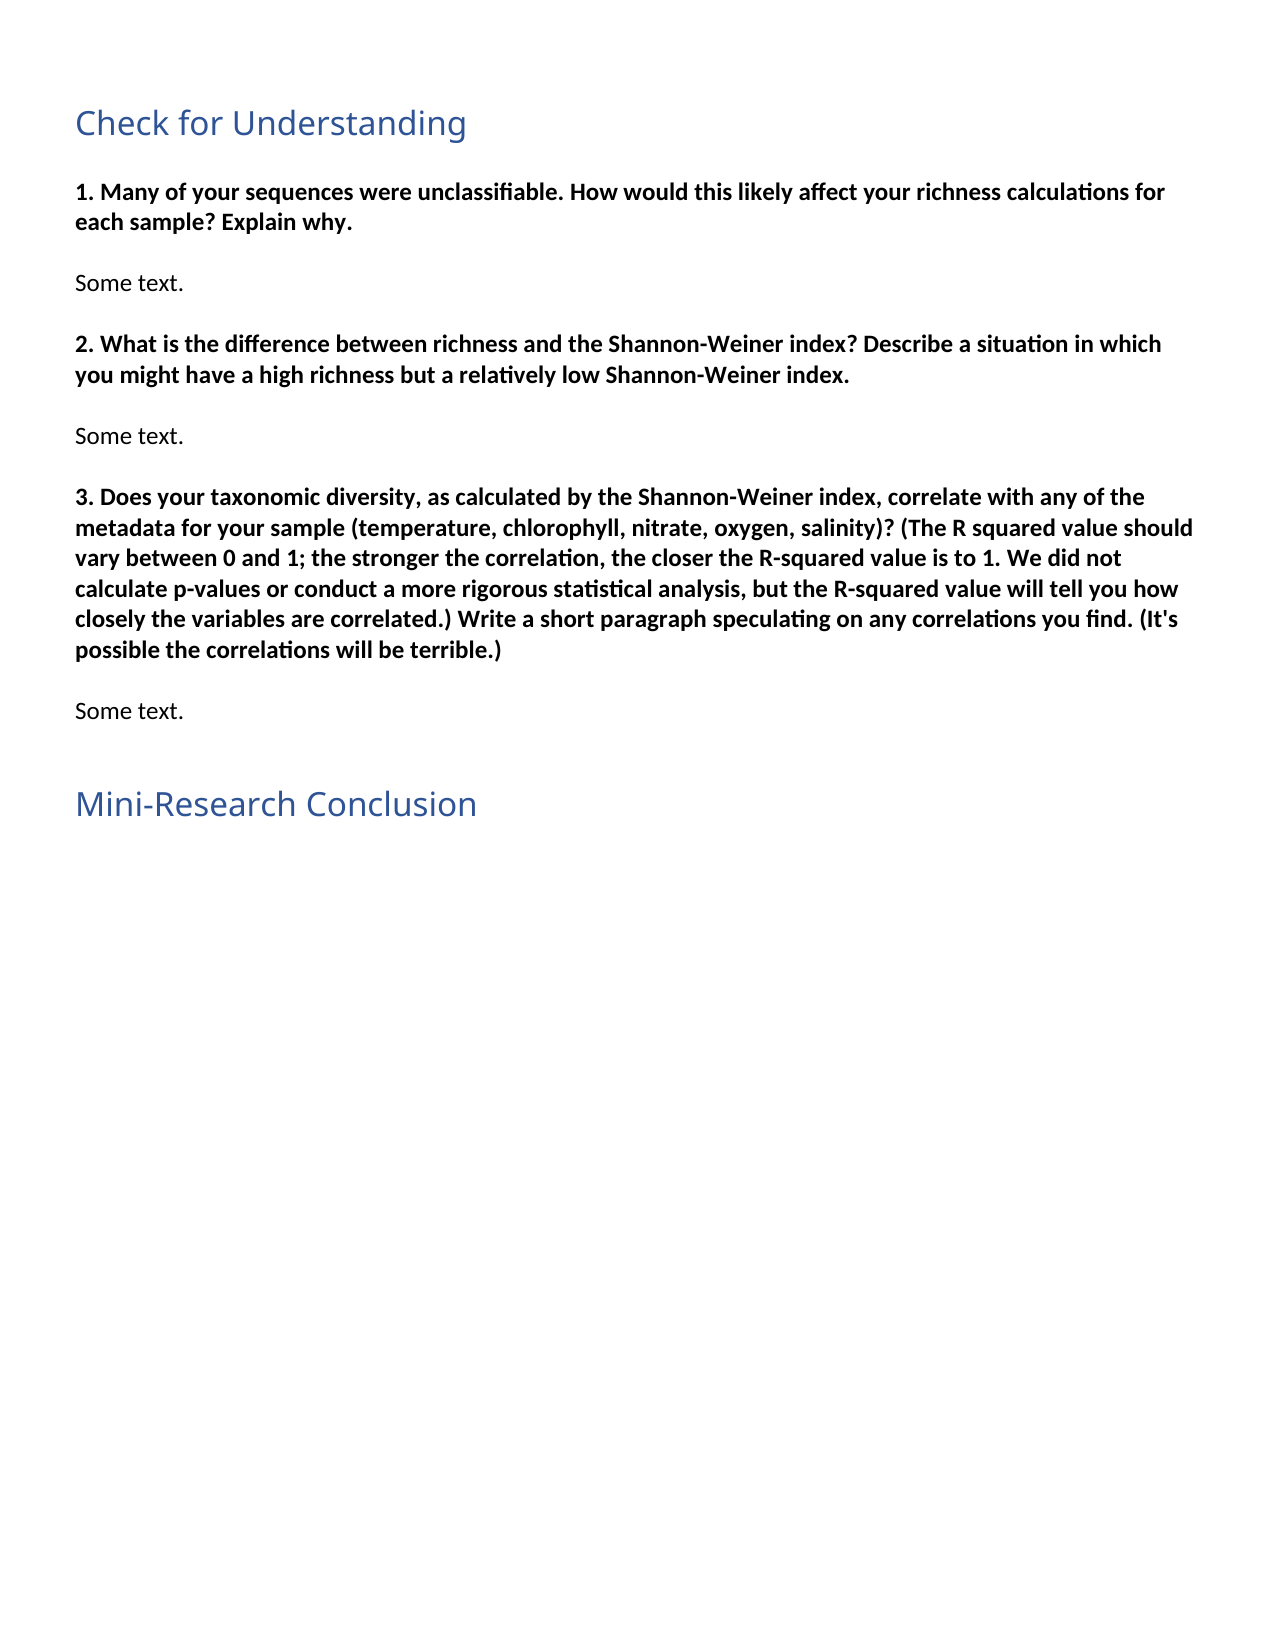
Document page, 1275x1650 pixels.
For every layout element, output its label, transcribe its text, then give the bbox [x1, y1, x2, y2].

text Some text. [75, 695, 1200, 725]
subtitle Check for Understanding [75, 100, 1200, 145]
text Some text. [75, 267, 1200, 298]
text 3. Does your taxonomic diversity, as calculated by the Shannon-Weiner index, correlate with any of the metadata for your sample (temperature, chlorophyll, nitrate, oxygen, salinity)? (The R squared value should vary between 0 and 1; the stronger the correlation, the closer the R-squared value is to 1. We did not calculate p-values or conduct a more rigorous statistical analysis, but the R-squared value will tell you how closely the variables are correlated.) Write a short paragraph speculating on any correlations you find. (It's possible the correlations will be terrible.) [75, 481, 1200, 664]
text Some text. [75, 420, 1200, 451]
text 2. What is the difference between richness and the Shannon-Weiner index? Describe a situation in which you might have a high richness but a relatively low Shannon-Weiner index. [75, 328, 1200, 389]
text 1. Many of your sequences were unclassifiable. How would this likely affect your richness calculations for each sample? Explain why. [75, 176, 1200, 237]
subtitle Mini-Research Conclusion [75, 781, 1200, 826]
